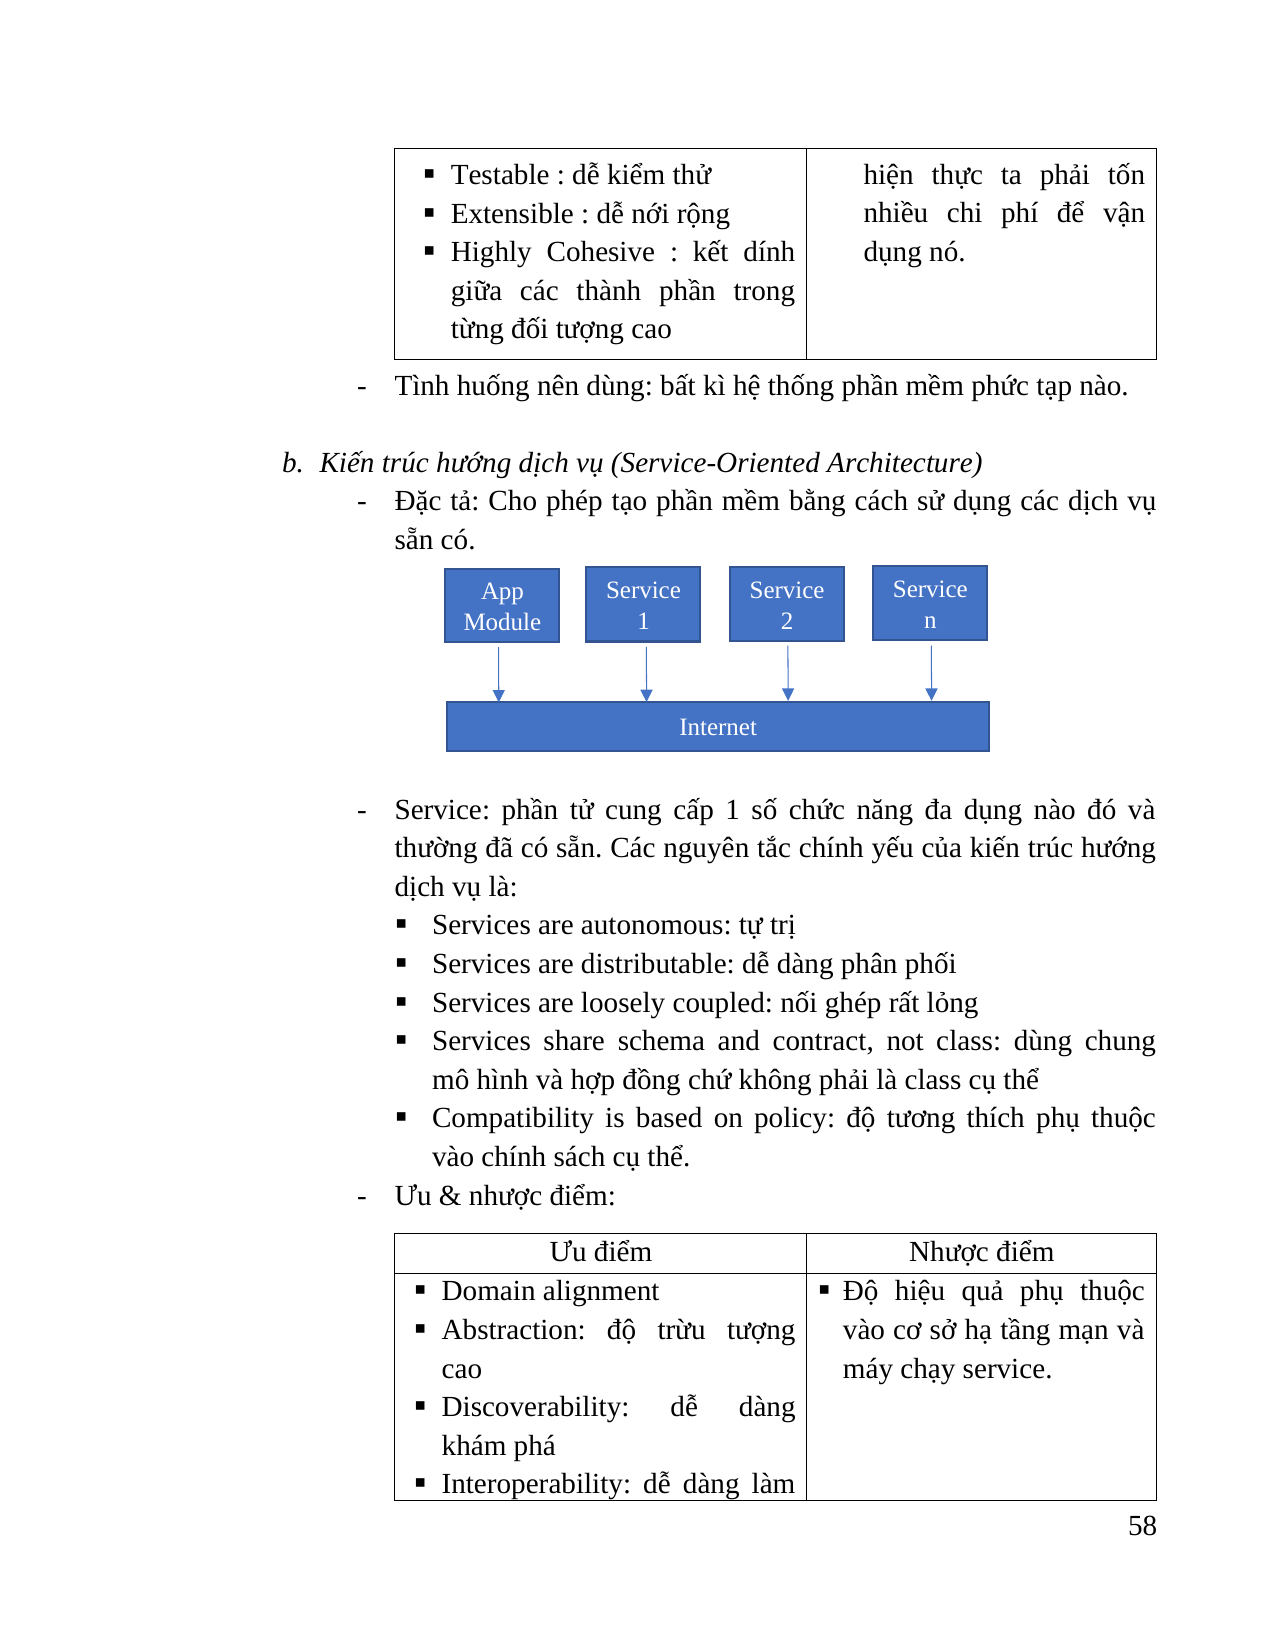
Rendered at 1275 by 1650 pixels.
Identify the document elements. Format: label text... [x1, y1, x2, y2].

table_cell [807, 1274, 1156, 1500]
list Compatibility is based on policy: độ tương thích phụ thuộc vào chính sách cụ thể. [394, 1101, 1157, 1173]
table_header Ưu điểm [395, 1234, 806, 1272]
list Services are loosely coupled: nối ghép rất lỏng [394, 985, 1157, 1018]
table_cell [807, 149, 1156, 358]
list Services are autonomous: tự trị [394, 907, 1157, 941]
list Đặc tả: Cho phép tạo phần mềm bằng cách sử dụng các dịch vụ sẵn có. [357, 483, 1157, 556]
table_header Nhược điểm [807, 1234, 1156, 1272]
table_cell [395, 149, 806, 358]
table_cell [395, 1274, 806, 1500]
list Services are distributable: dễ dàng phân phối [394, 946, 1157, 980]
list Service: phần tử cung cấp 1 số chức năng đa dụng nào đó và thường đã có sẵn. Các nguyên tắc chính yếu của kiến trúc hướng dịch vụ là: [357, 792, 1157, 902]
list Tình huống nên dùng: bất kì hệ thống phần mềm phức tạp nào. [357, 368, 1157, 401]
list Ưu & nhược điểm: [357, 1178, 1157, 1211]
list Kiến trúc hướng dịch vụ (Service-Oriented Architecture) [282, 445, 1157, 478]
list Services share schema and contract, not class: dùng chung mô hình và hợp đồng chứ không phải là class cụ thể [394, 1023, 1157, 1096]
